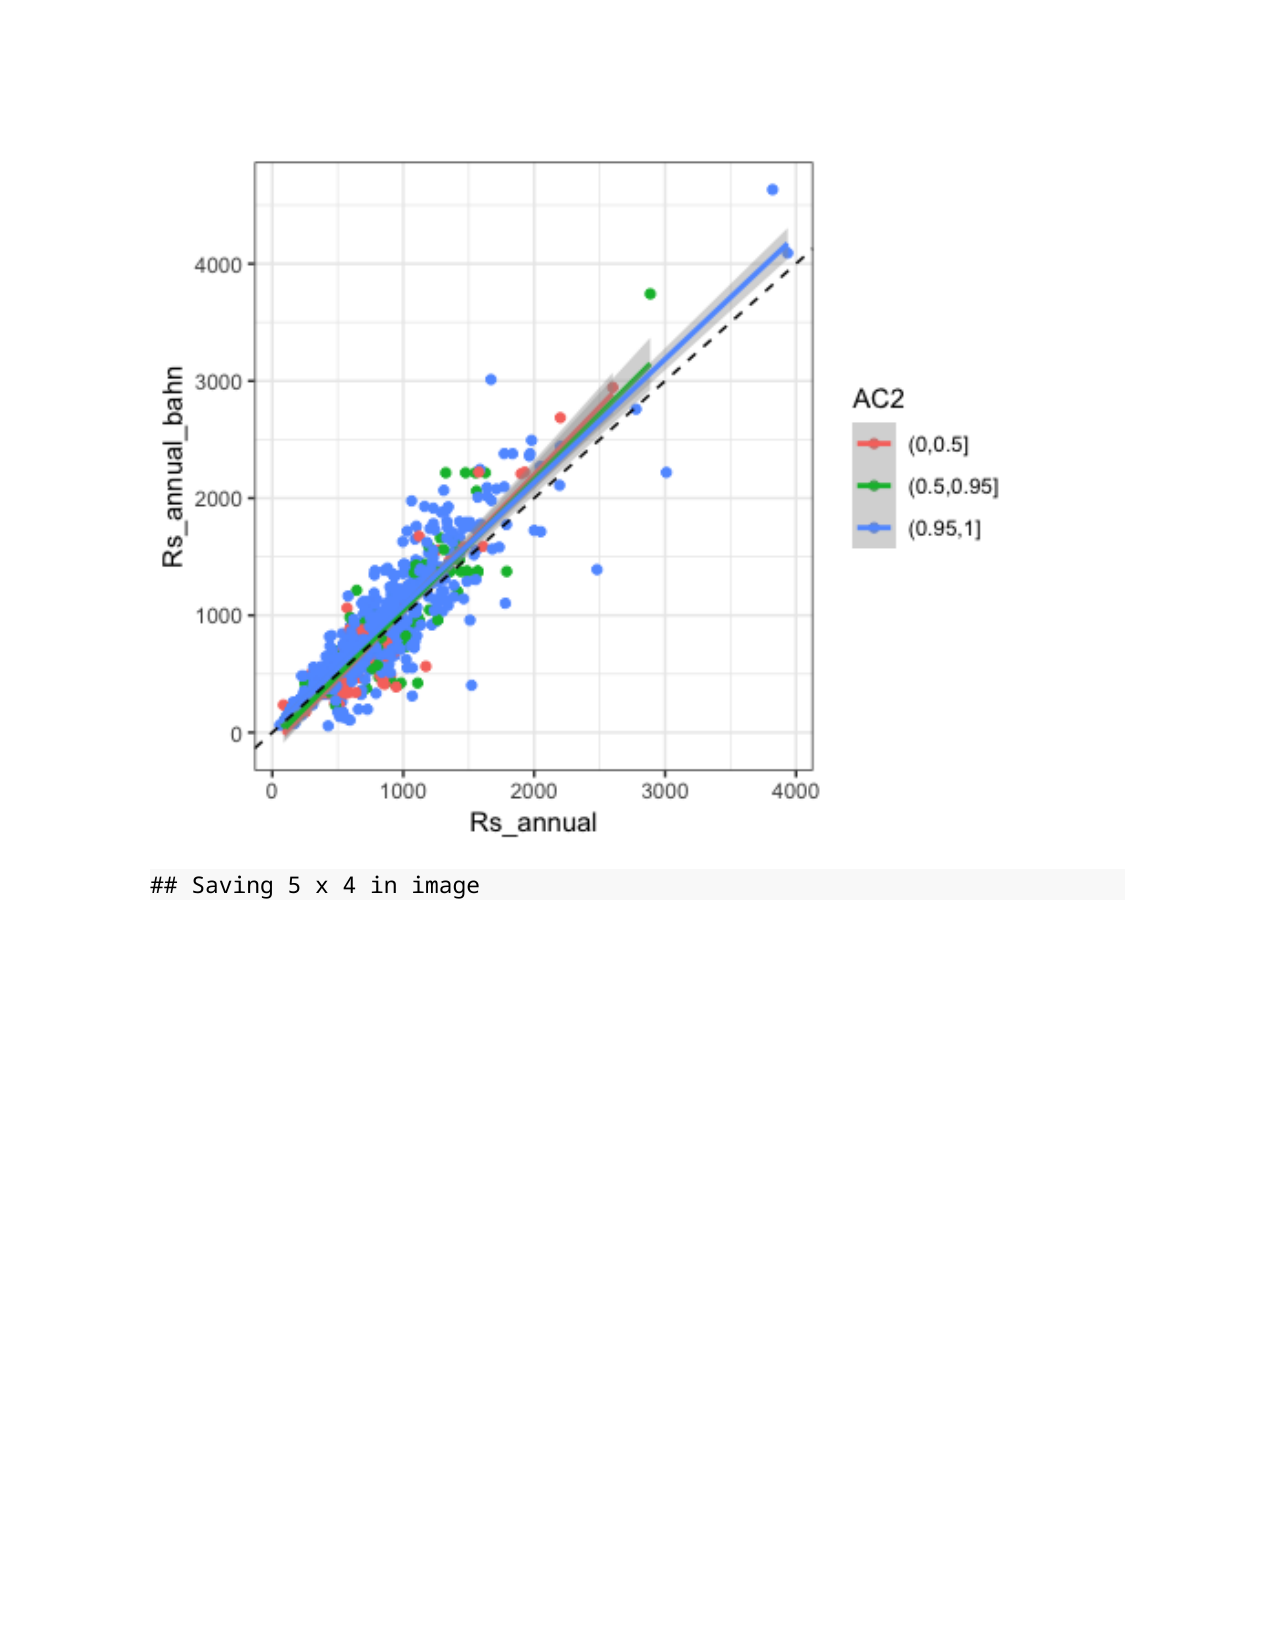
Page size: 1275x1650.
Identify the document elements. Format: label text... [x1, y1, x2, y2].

text ## Saving 5 x 4 in image [150, 869, 1125, 900]
picture [150, 150, 1025, 850]
